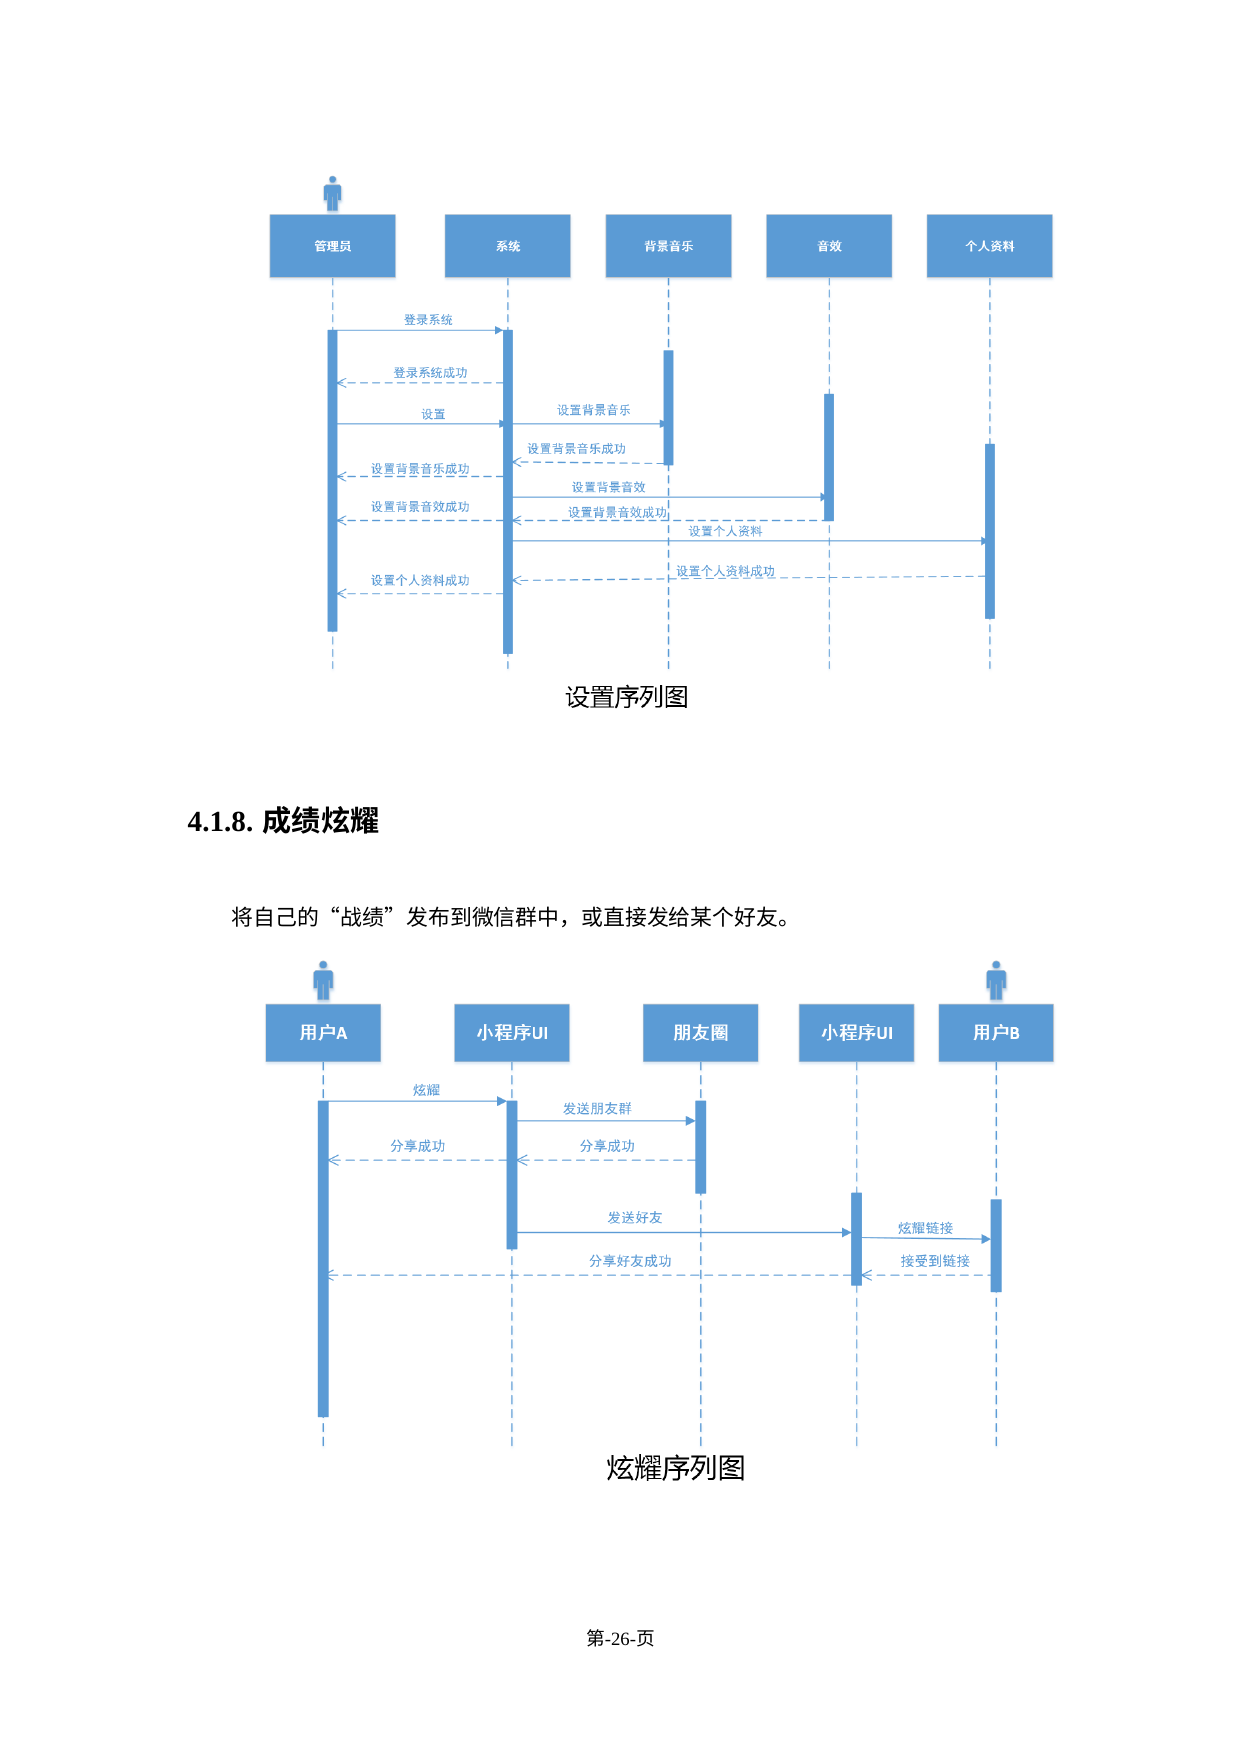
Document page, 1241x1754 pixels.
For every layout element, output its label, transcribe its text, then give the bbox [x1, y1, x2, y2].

text 将自己的“战绩”发布到微信群中，或直接发给某个好友。 [187, 900, 1053, 932]
subtitle 成绩炫耀 [187, 787, 1053, 852]
picture [231, 948, 1095, 1500]
picture [231, 162, 1095, 723]
